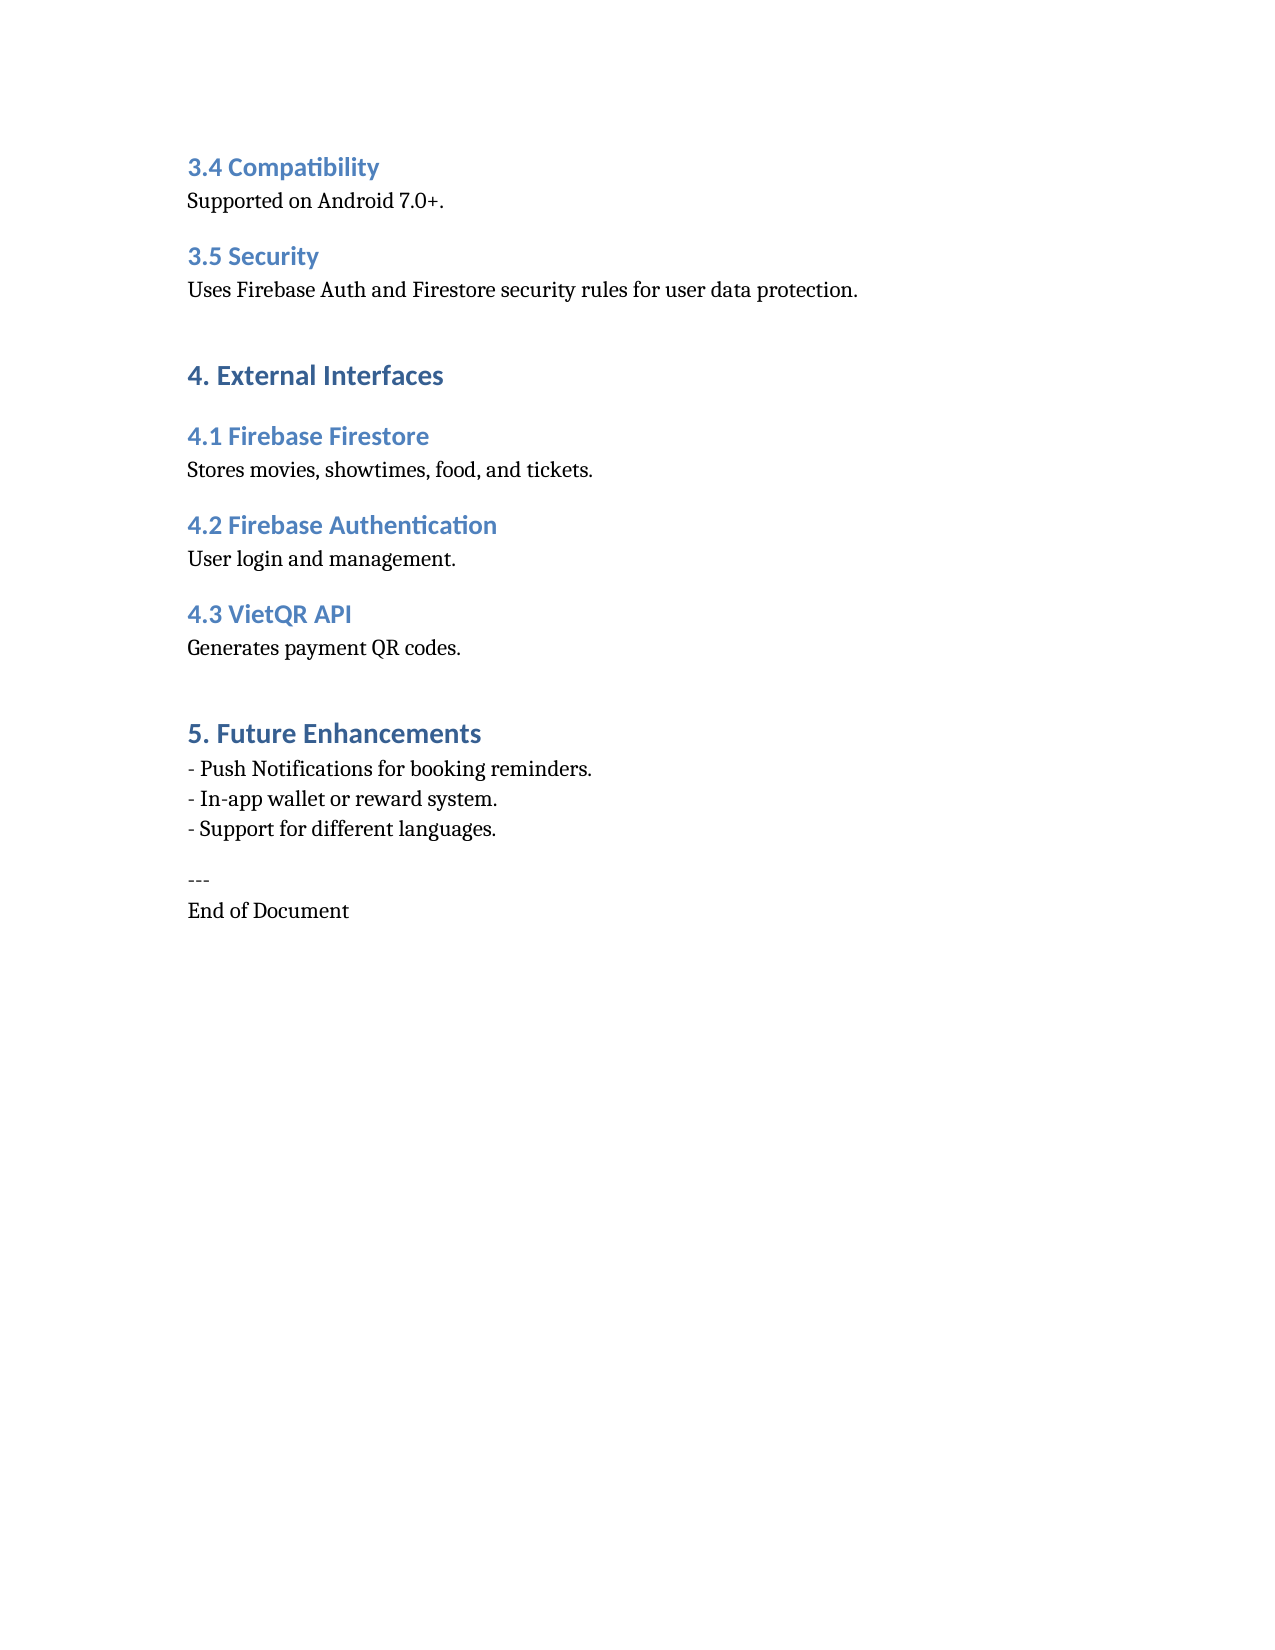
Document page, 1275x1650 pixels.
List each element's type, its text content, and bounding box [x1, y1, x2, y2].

subtitle 3.5 Security [187, 239, 1087, 272]
text Supported on Android 7.0+. [187, 188, 1087, 214]
subtitle 4. External Interfaces [187, 357, 1087, 393]
subtitle 4.1 Firebase Firestore [187, 419, 1087, 452]
subtitle 5. Future Enhancements [187, 715, 1087, 751]
subtitle 4.2 Firebase Authentication [187, 508, 1087, 541]
text --- End of Document [187, 867, 1087, 924]
text Generates payment QR codes. [187, 635, 1087, 661]
text - Push Notifications for booking reminders. - In-app wallet or reward system. - Support for different languages. [187, 756, 1087, 843]
text User login and management. [187, 546, 1087, 572]
subtitle 4.3 VietQR API [187, 597, 1087, 630]
text Uses Firebase Auth and Firestore security rules for user data protection. [187, 277, 1087, 303]
subtitle 3.4 Compatibility [187, 150, 1087, 183]
text Stores movies, showtimes, food, and tickets. [187, 457, 1087, 483]
